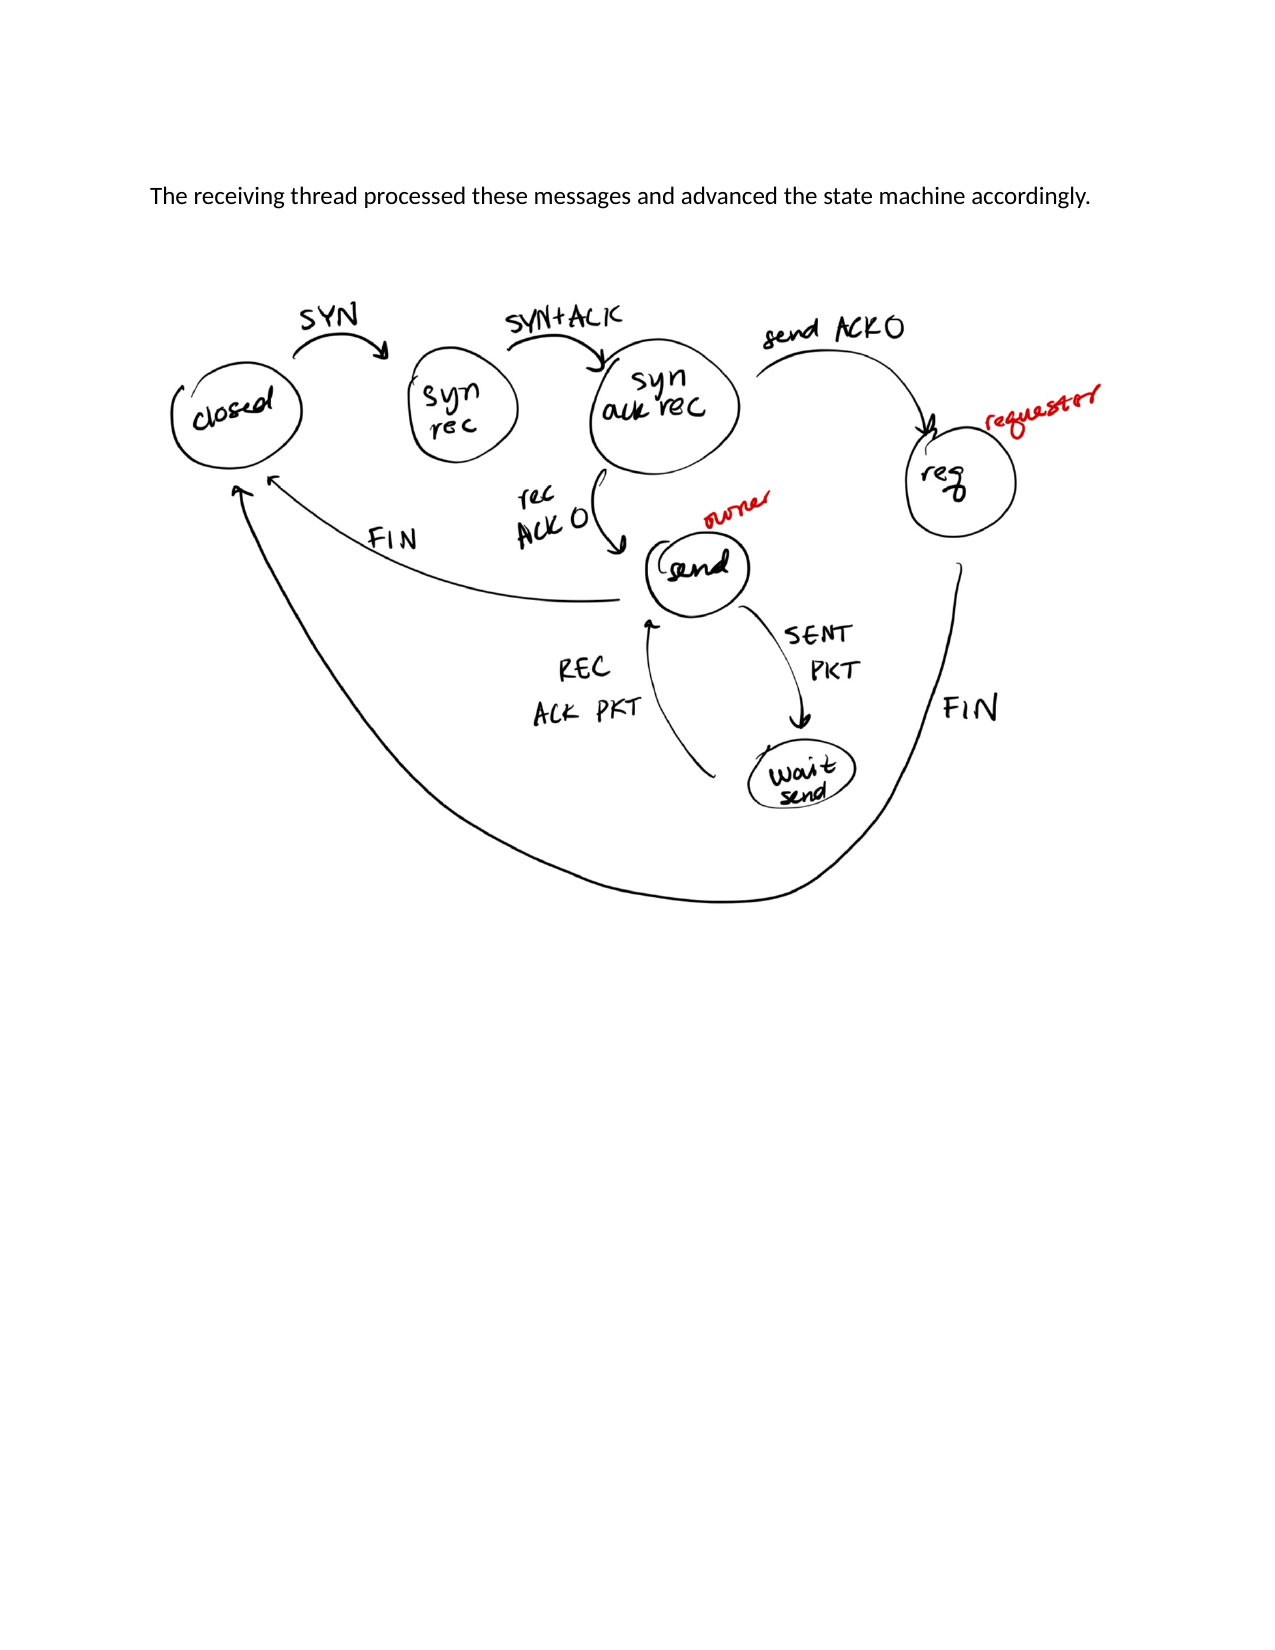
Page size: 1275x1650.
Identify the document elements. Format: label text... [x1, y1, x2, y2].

text The receiving thread processed these messages and advanced the state machine accordingly. [150, 181, 1125, 211]
picture [150, 241, 1125, 948]
